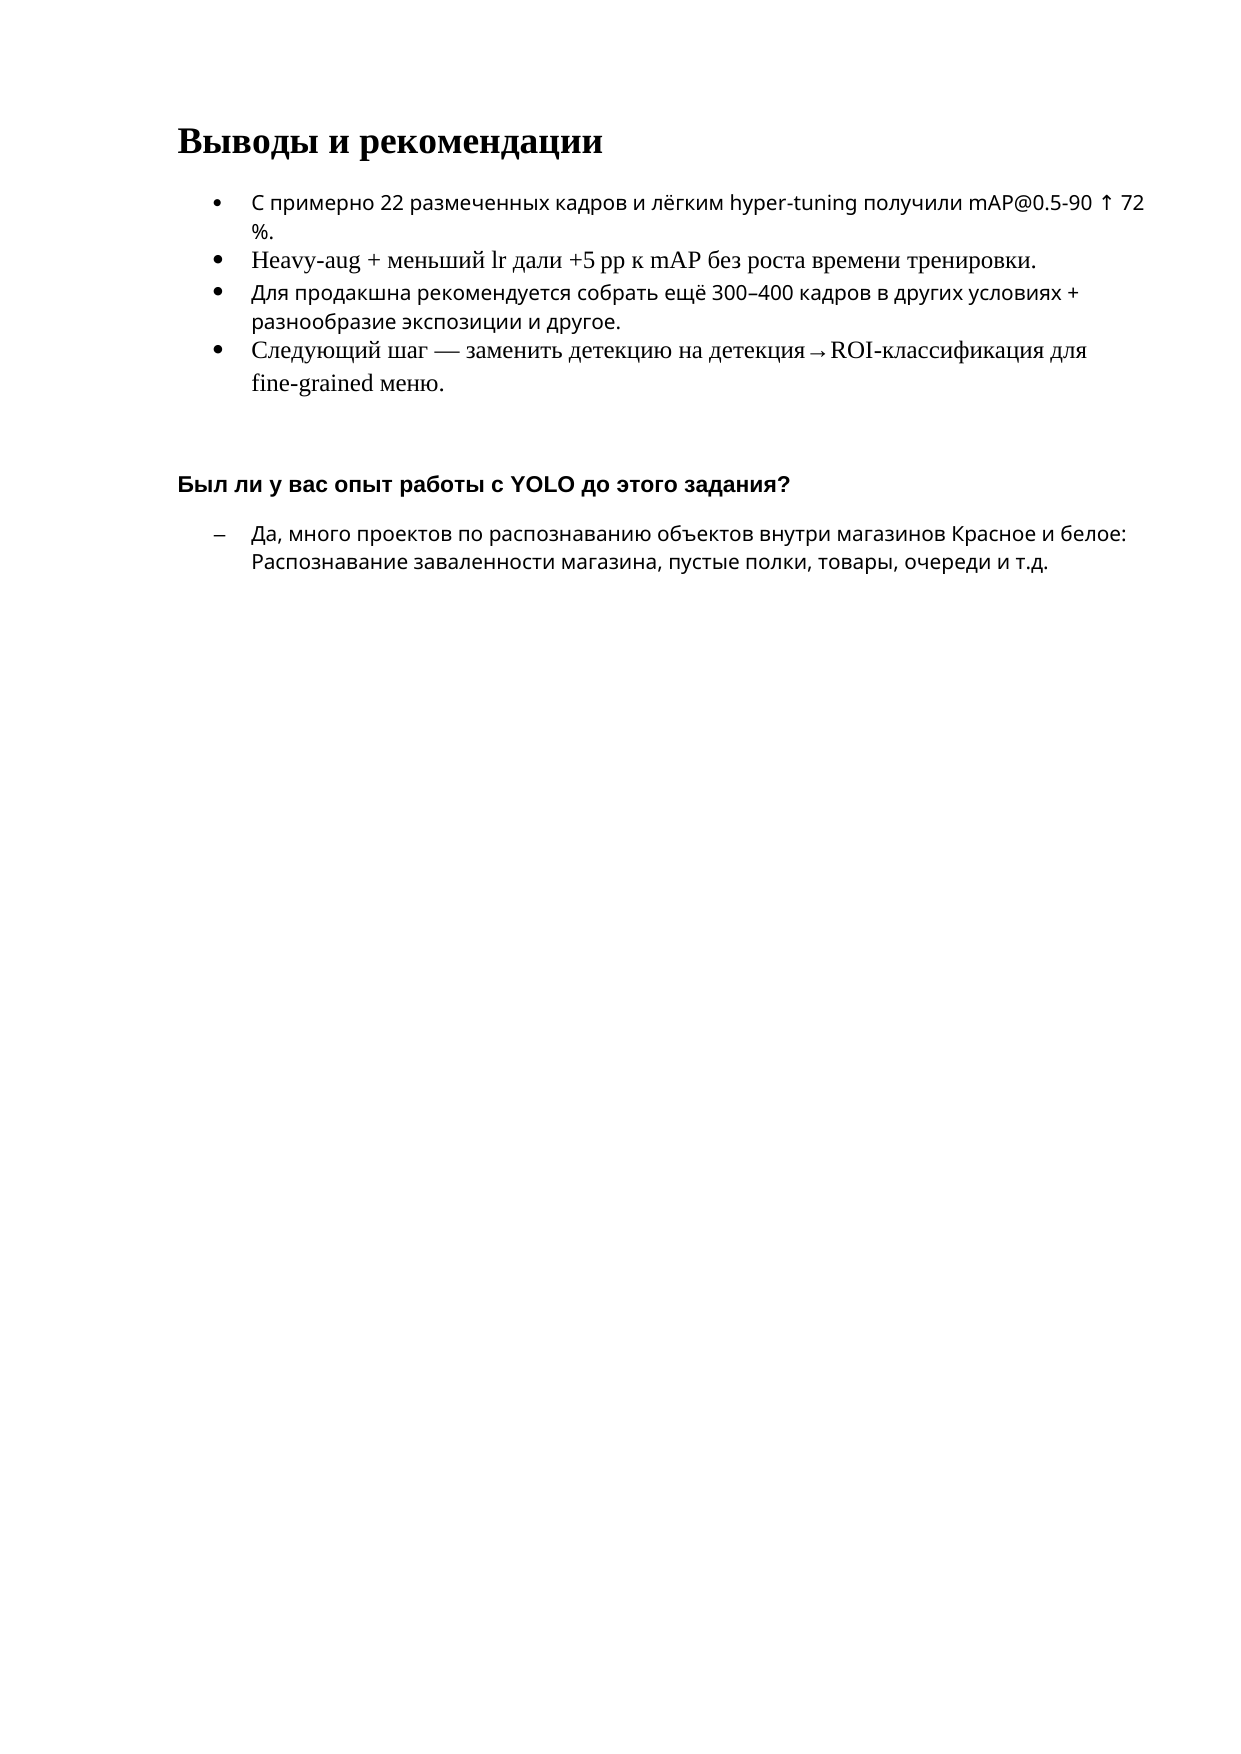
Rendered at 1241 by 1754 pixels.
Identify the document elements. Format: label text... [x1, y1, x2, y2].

list Для продакшна рекомендуется собрать ещё 300–400 кадров в других условиях + разнообразие экспозиции и другое. [213, 278, 1152, 335]
list Следующий шаг — заменить детекцию на детекция→ROI‑классификация для fine‑grained меню. [213, 335, 1152, 397]
subtitle Выводы и рекомендации [177, 118, 1152, 161]
list С примерно 22 размеченных кадров и лёгким hyper‑tuning получили mAP@0.5-90 ↑ 72 %. [213, 188, 1152, 245]
text Был ли у вас опыт работы с YOLO до этого задания? [177, 471, 1152, 498]
list Heavy‑aug + меньший lr дали +5 pp к mAP без роста времени тренировки. [213, 245, 1152, 274]
list Да, много проектов по распознаванию объектов внутри магазинов Красное и белое: Распознавание заваленности магазина, пустые полки, товары, очереди и т.д. [213, 519, 1152, 576]
